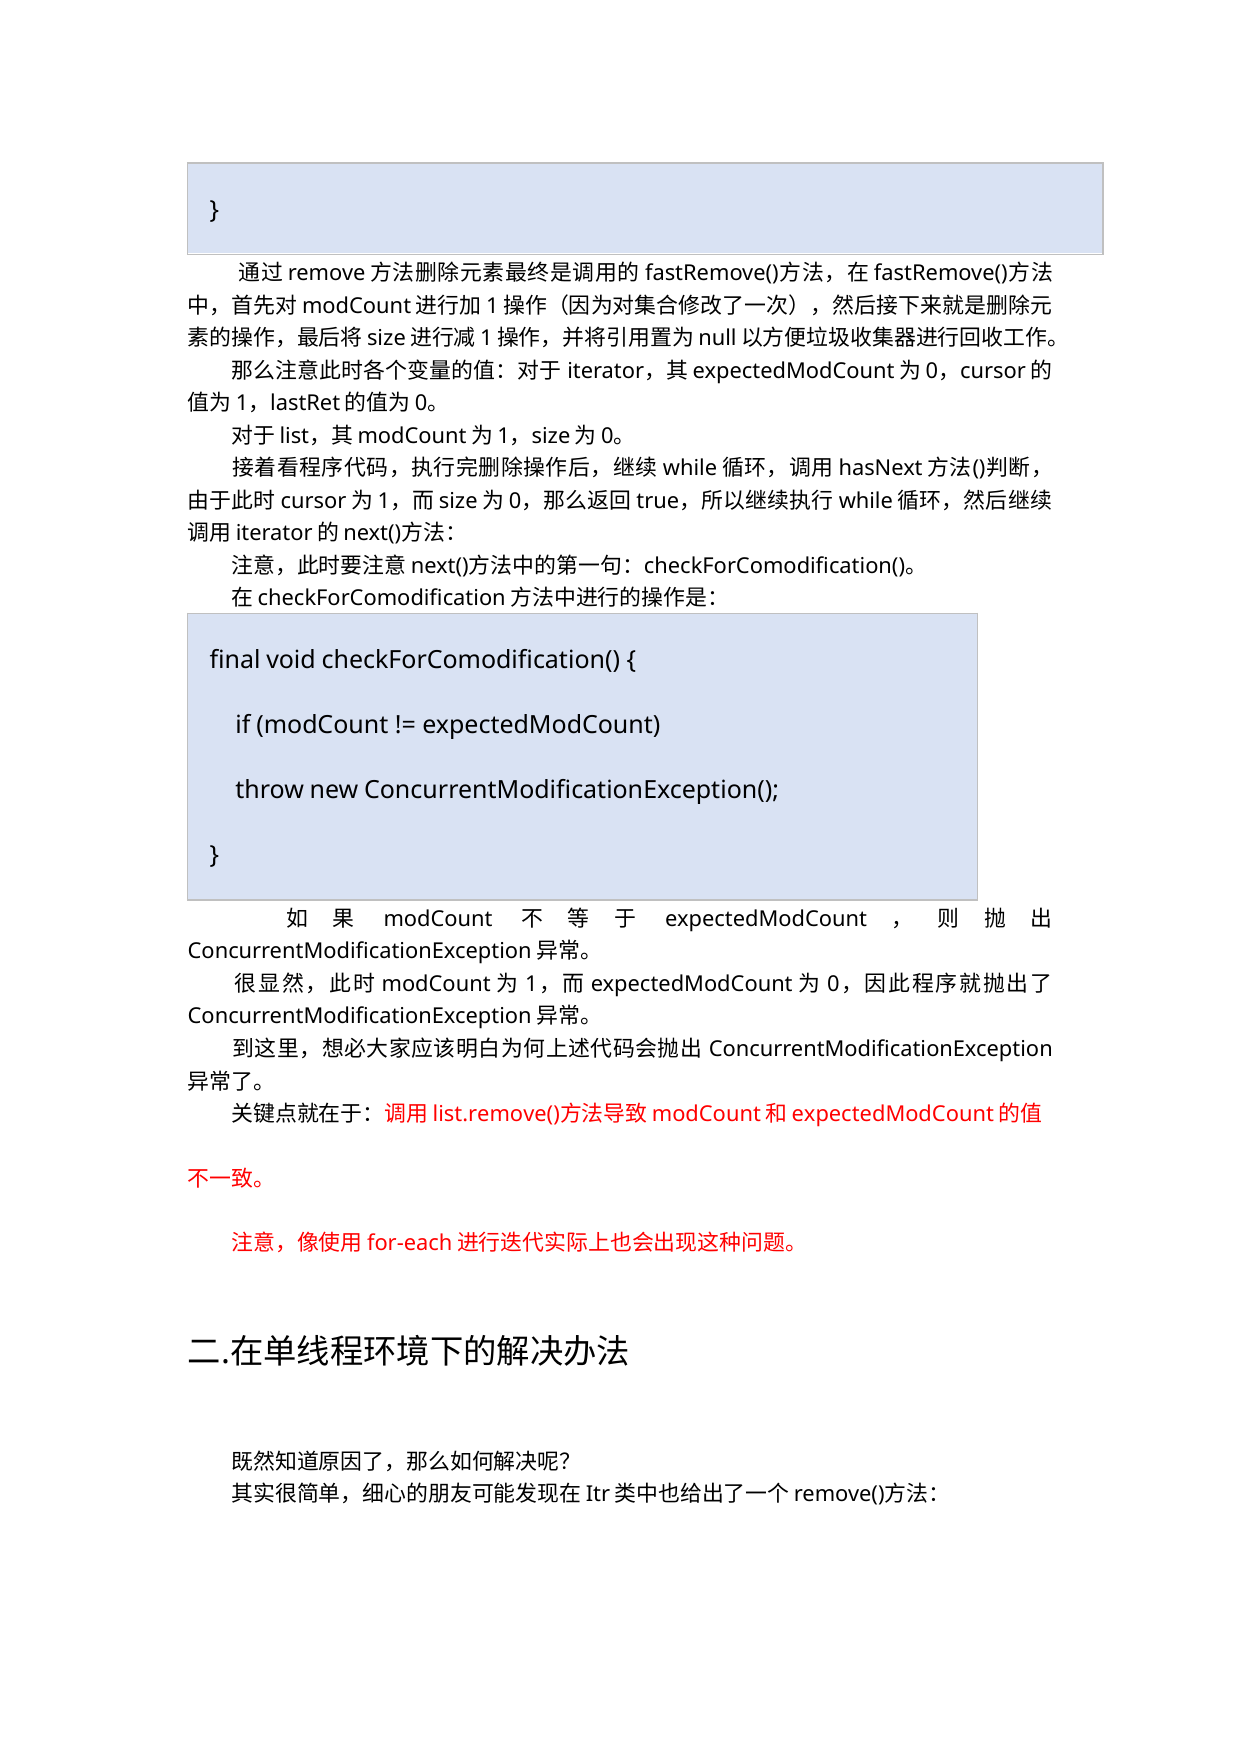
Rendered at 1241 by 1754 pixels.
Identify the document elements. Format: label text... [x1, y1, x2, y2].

text 很显然，此时modCount为1，而expectedModCount为0，因此程序就抛出了ConcurrentModificationException异常。 [187, 966, 1053, 1031]
text 对于list，其modCount为1，size为0。 [187, 418, 1053, 450]
text 接着看程序代码，执行完删除操作后，继续while循环，调用hasNext方法()判断，由于此时cursor为1，而size为0，那么返回true，所以继续执行while循环，然后继续调用iterator的next()方法： [187, 450, 1053, 548]
text 注意，像使用for-each进行迭代实际上也会出现这种问题。 [187, 1225, 1053, 1257]
text 注意，此时要注意next()方法中的第一句：checkForComodification()。 [187, 548, 1053, 580]
text 那么注意此时各个变量的值：对于iterator，其expectedModCount为0，cursor的值为1，lastRet的值为0。 [187, 353, 1053, 418]
text 通过remove方法删除元素最终是调用的fastRemove()方法，在fastRemove()方法中，首先对modCount进行加1操作（因为对集合修改了一次），然后接下来就是删除元素的操作，最后将size进行减1操作，并将引用置为null以方便垃圾收集器进行回收工作。 [187, 255, 1053, 353]
text 其实很简单，细心的朋友可能发现在Itr类中也给出了一个remove()方法： [187, 1476, 1053, 1509]
text 在checkForComodification方法中进行的操作是： [187, 580, 1053, 613]
text 如果modCount不等于expectedModCount，则抛出ConcurrentModificationException异常。 [187, 901, 1053, 966]
text 既然知道原因了，那么如何解决呢？ [187, 1444, 1053, 1476]
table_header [188, 164, 1102, 253]
text 到这里，想必大家应该明白为何上述代码会抛出ConcurrentModificationException异常了。 [187, 1031, 1053, 1096]
table_header final void checkForComodification() { if (modCount != expectedModCount) throw new ConcurrentModificationException(); } [188, 614, 977, 899]
text 关键点就在于：调用list.remove()方法导致modCount和expectedModCount的值不一致。 [187, 1096, 1053, 1193]
subtitle 二.在单线程环境下的解决办法 [187, 1316, 1053, 1381]
